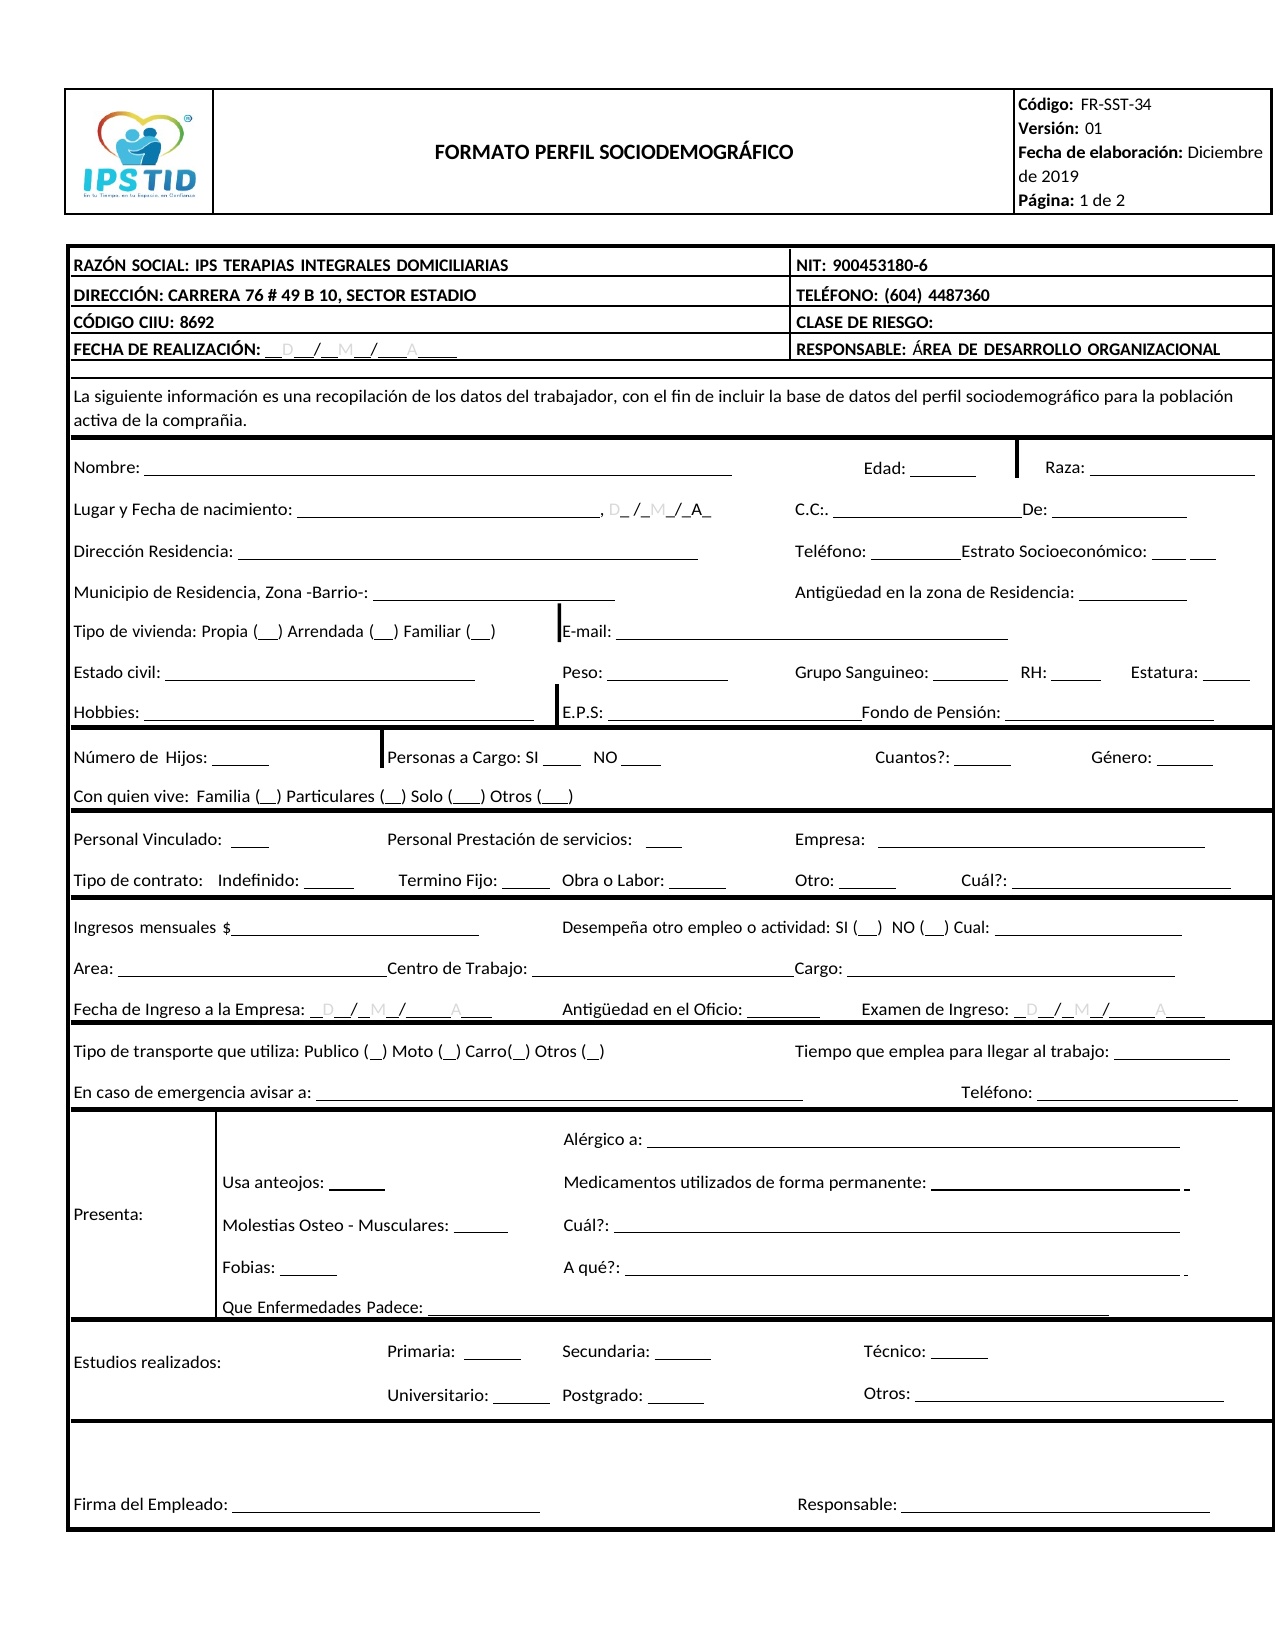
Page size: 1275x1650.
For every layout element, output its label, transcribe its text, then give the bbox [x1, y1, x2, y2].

table_cell Estudios realizados: Primaria: Secundaria: Universitario: Postgrado: [70, 1318, 790, 1419]
table_cell Hobbies: [70, 684, 555, 725]
table_cell Con quien vive: Familia ( ) Particulares ( ) Solo ( ) Otros ( ) [70, 768, 1272, 808]
table_cell Lugar y Fecha de nacimiento: , D_ /_M_/_A_ C.C:. De: Dirección Residencia: Teléfono: Estrato Socioeconómico: Municipio de Residencia, Zona -Barrio-: Antigüedad en la zona de Residencia: Tipo de vivienda: Propia ( ) Arrendada ( ) Familiar ( ) E-mail: Estado civil: Peso: Grupo Sanguineo: RH: Estatura: [70, 478, 1272, 684]
table_cell Número de Hijos: [70, 726, 380, 768]
table_cell Raza: [1019, 440, 1272, 478]
table_header RAZÓN SOCIAL: IPS TERAPIAS INTEGRALES DOMICILIARIAS [70, 248, 790, 275]
table_cell Técnico: Otros: [790, 1322, 1272, 1419]
table_header [66, 90, 212, 213]
table_cell Presenta: [70, 1108, 215, 1317]
table_cell Tipo de transporte que utiliza: Publico ( ) Moto ( ) Carro( ) Otros ( ) Tiempo que emplea para llegar al trabajo: En caso de emergencia avisar a: Teléfono: [70, 1021, 1272, 1107]
table_cell Alérgico a: Usa anteojos: Medicamentos utilizados de forma permanente: Molestias Osteo - Musculares: Cuál?: Fobias: A qué?: Que Enfermedades Padece: [217, 1112, 1272, 1317]
table_cell FECHA DE REALIZACIÓN: D / M / A [70, 333, 789, 359]
table_cell Nombre: [70, 436, 790, 478]
table_cell DIRECCIÓN: CARRERA 76 # 49 B 10, SECTOR ESTADIO [70, 276, 789, 305]
table_cell Edad: [790, 440, 1015, 478]
table_header NIT: 900453180-6 [791, 248, 1272, 275]
table_cell CLASE DE RIESGO: [791, 307, 1272, 332]
picture [83, 111, 196, 198]
table_cell Responsable: [790, 1423, 1272, 1527]
table_cell [70, 360, 1272, 377]
table_cell La siguiente información es una recopilación de los datos del trabajador, con el fin de incluir la base de datos del perfil sociodemográfico para la población activa de la comprañia. [70, 378, 1272, 435]
table_cell Firma del Empleado: [70, 1420, 790, 1527]
table_cell Cuantos?: Género: [790, 730, 1272, 768]
table_cell Personal Vinculado: Personal Prestación de servicios: Empresa: Tipo de contrato: Indefinido: Termino Fijo: Obra o Labor: Otro: Cuál?: [70, 809, 1272, 895]
table_cell CÓDIGO CIIU: 8692 [70, 306, 789, 332]
table_cell E.P.S: Fondo de Pensión: [559, 684, 1272, 725]
table_cell Personas a Cargo: SI NO [384, 730, 790, 768]
table_cell RESPONSABLE: ÁREA DE DESARROLLO ORGANIZACIONAL [791, 334, 1272, 359]
table_cell Ingresos mensuales $ Desempeña otro empleo o actividad: SI ( ) NO ( ) Cual: Area: Centro de Trabajo: Cargo: Fecha de Ingreso a la Empresa: D / M / A Antigüedad en el Oficio: Examen de Ingreso: D / M / A [70, 896, 1272, 1020]
table_cell TELÉFONO: (604) 4487360 [791, 277, 1272, 305]
table_header FORMATO PERFIL SOCIODEMOGRÁFICO [214, 90, 1013, 213]
table_header Código: FR-SST-34 Versión: 01 Fecha de elaboración: Diciembre de 2019 Página: 1 de 2 [1015, 90, 1270, 213]
